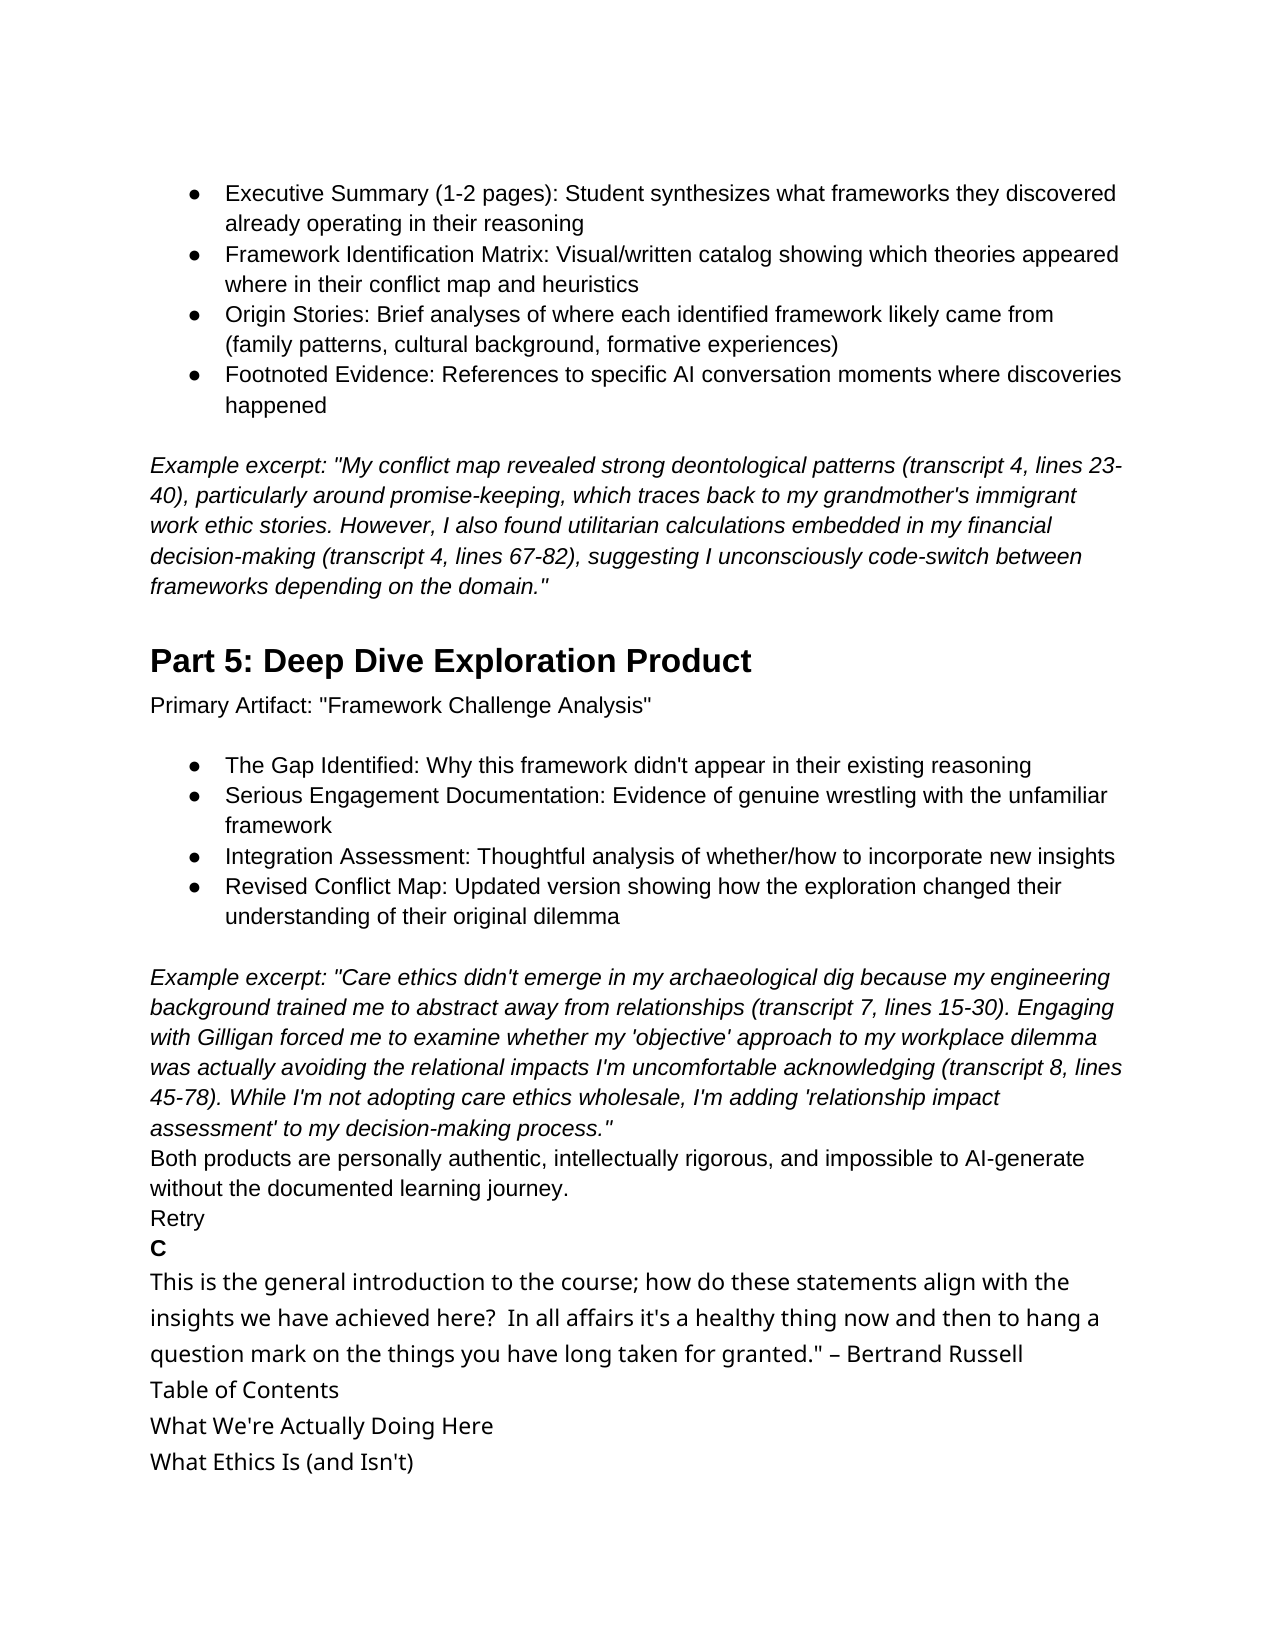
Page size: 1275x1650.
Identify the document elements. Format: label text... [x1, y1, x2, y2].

list The Gap Identified: Why this framework didn't appear in their existing reasoning [187, 752, 1125, 778]
text Primary Artifact: "Framework Challenge Analysis" [150, 692, 1125, 718]
list Executive Summary (1-2 pages): Student synthesizes what frameworks they discovered already operating in their reasoning [187, 180, 1125, 237]
list Serious Engagement Documentation: Evidence of genuine wrestling with the unfamiliar framework [187, 782, 1125, 839]
text Example excerpt: "My conflict map revealed strong deontological patterns (transcript 4, lines 23-40), particularly around promise-keeping, which traces back to my grandmother's immigrant work ethic stories. However, I also found utilitarian calculations embedded in my financial decision-making (transcript 4, lines 67-82), suggesting I unconsciously code-switch between frameworks depending on the domain." [150, 452, 1125, 599]
subtitle Part 5: Deep Dive Exploration Product [150, 641, 1125, 679]
list Origin Stories: Brief analyses of where each identified framework likely came from (family patterns, cultural background, formative experiences) [187, 301, 1125, 358]
list Revised Conflict Map: Updated version showing how the exploration changed their understanding of their original dilemma [187, 873, 1125, 929]
list Integration Assessment: Thoughtful analysis of whether/how to incorporate new insights [187, 843, 1125, 869]
list Framework Identification Matrix: Visual/written catalog showing which theories appeared where in their conflict map and heuristics [187, 241, 1125, 297]
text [150, 963, 1125, 1477]
list Footnoted Evidence: References to specific AI conversation moments where discoveries happened [187, 361, 1125, 418]
